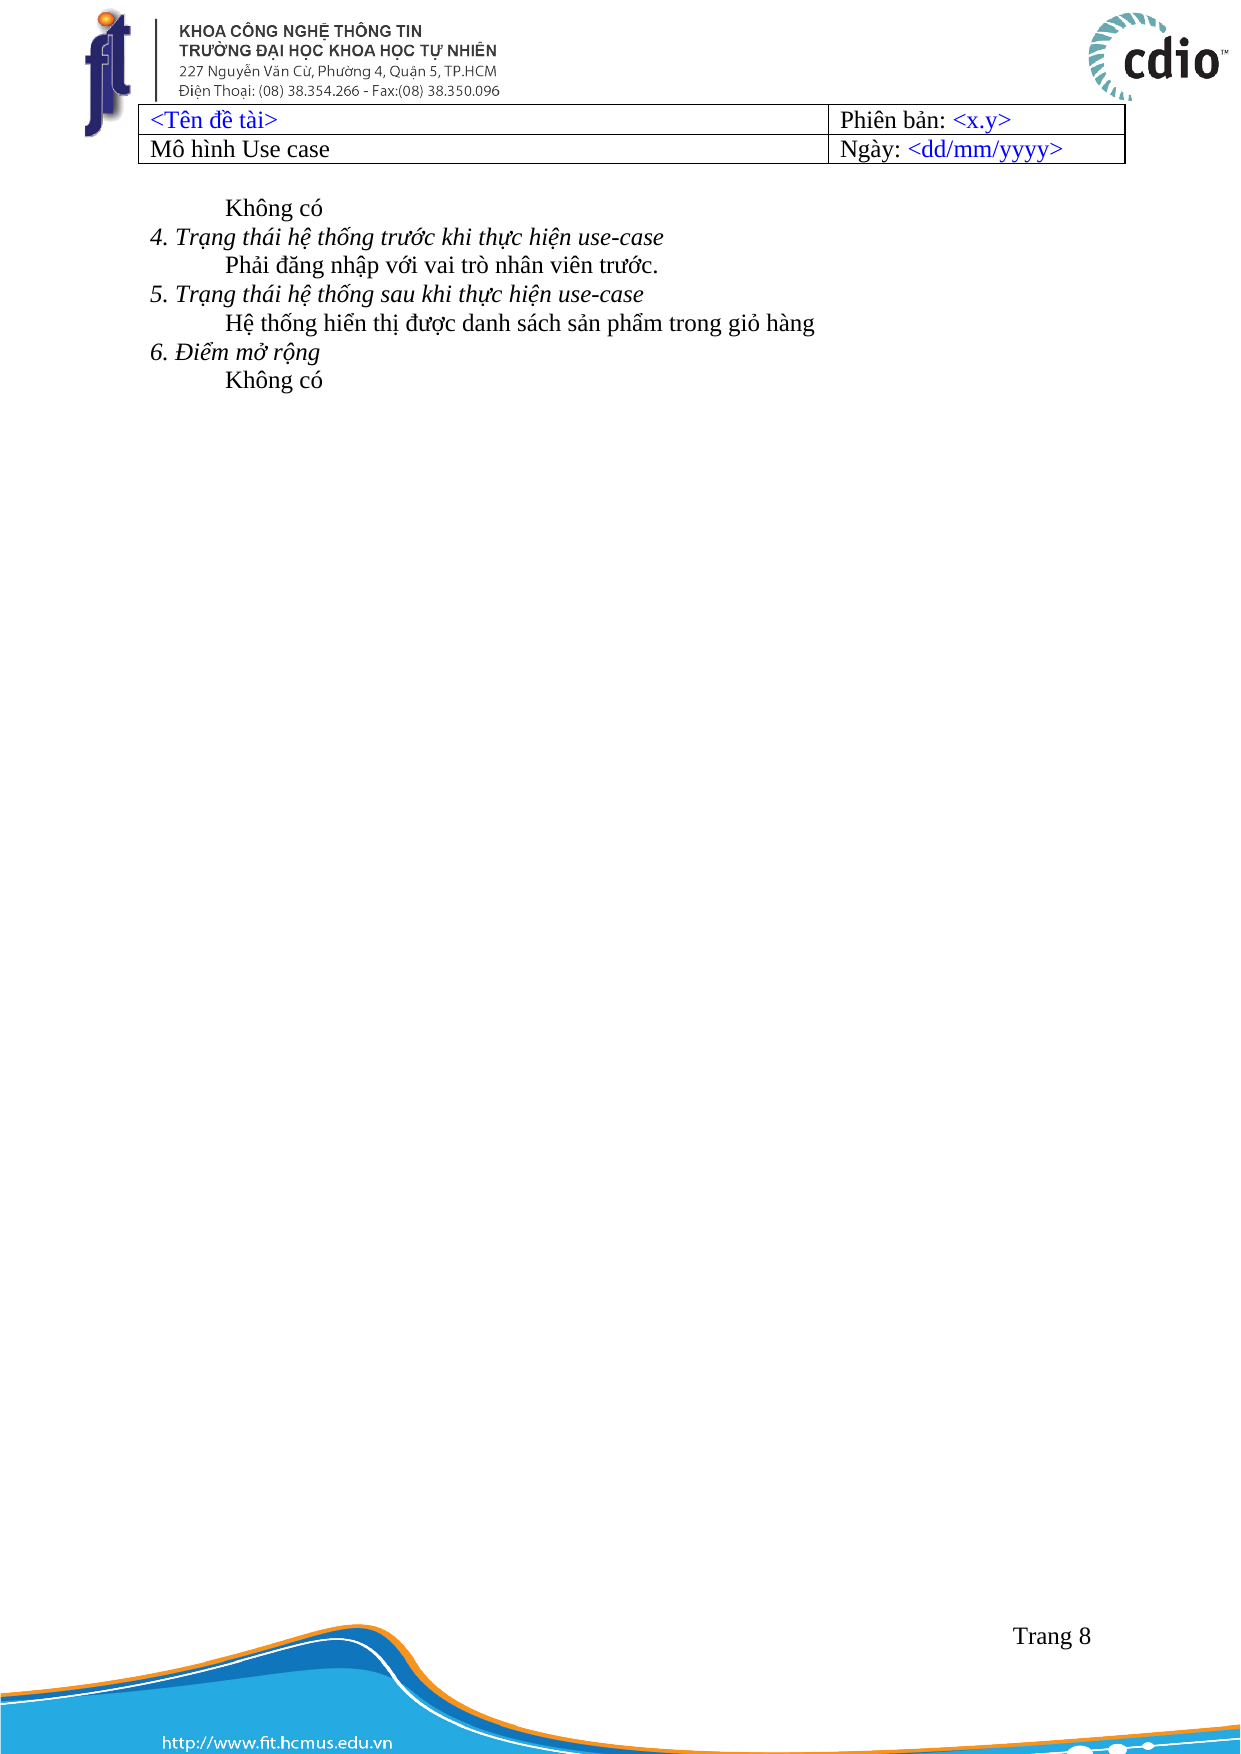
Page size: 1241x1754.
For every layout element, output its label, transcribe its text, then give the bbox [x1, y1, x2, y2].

text 5. Trạng thái hệ thống sau khi thực hiện use-case [150, 279, 1090, 308]
picture [61, 1, 1241, 161]
text Không có [150, 366, 1090, 394]
picture [139, 105, 828, 134]
picture [0, 1621, 1241, 1754]
text 4. Trạng thái hệ thống trước khi thực hiện use-case [150, 222, 1090, 251]
text 6. Điểm mở rộng [150, 337, 1090, 366]
text Hệ thống hiển thị được danh sách sản phẩm trong giỏ hàng [150, 308, 1090, 337]
text Không có [150, 193, 1090, 222]
picture [829, 135, 1124, 161]
picture [139, 135, 828, 161]
picture [829, 105, 1124, 134]
text Phải đăng nhập với vai trò nhân viên trước. [150, 251, 1090, 279]
